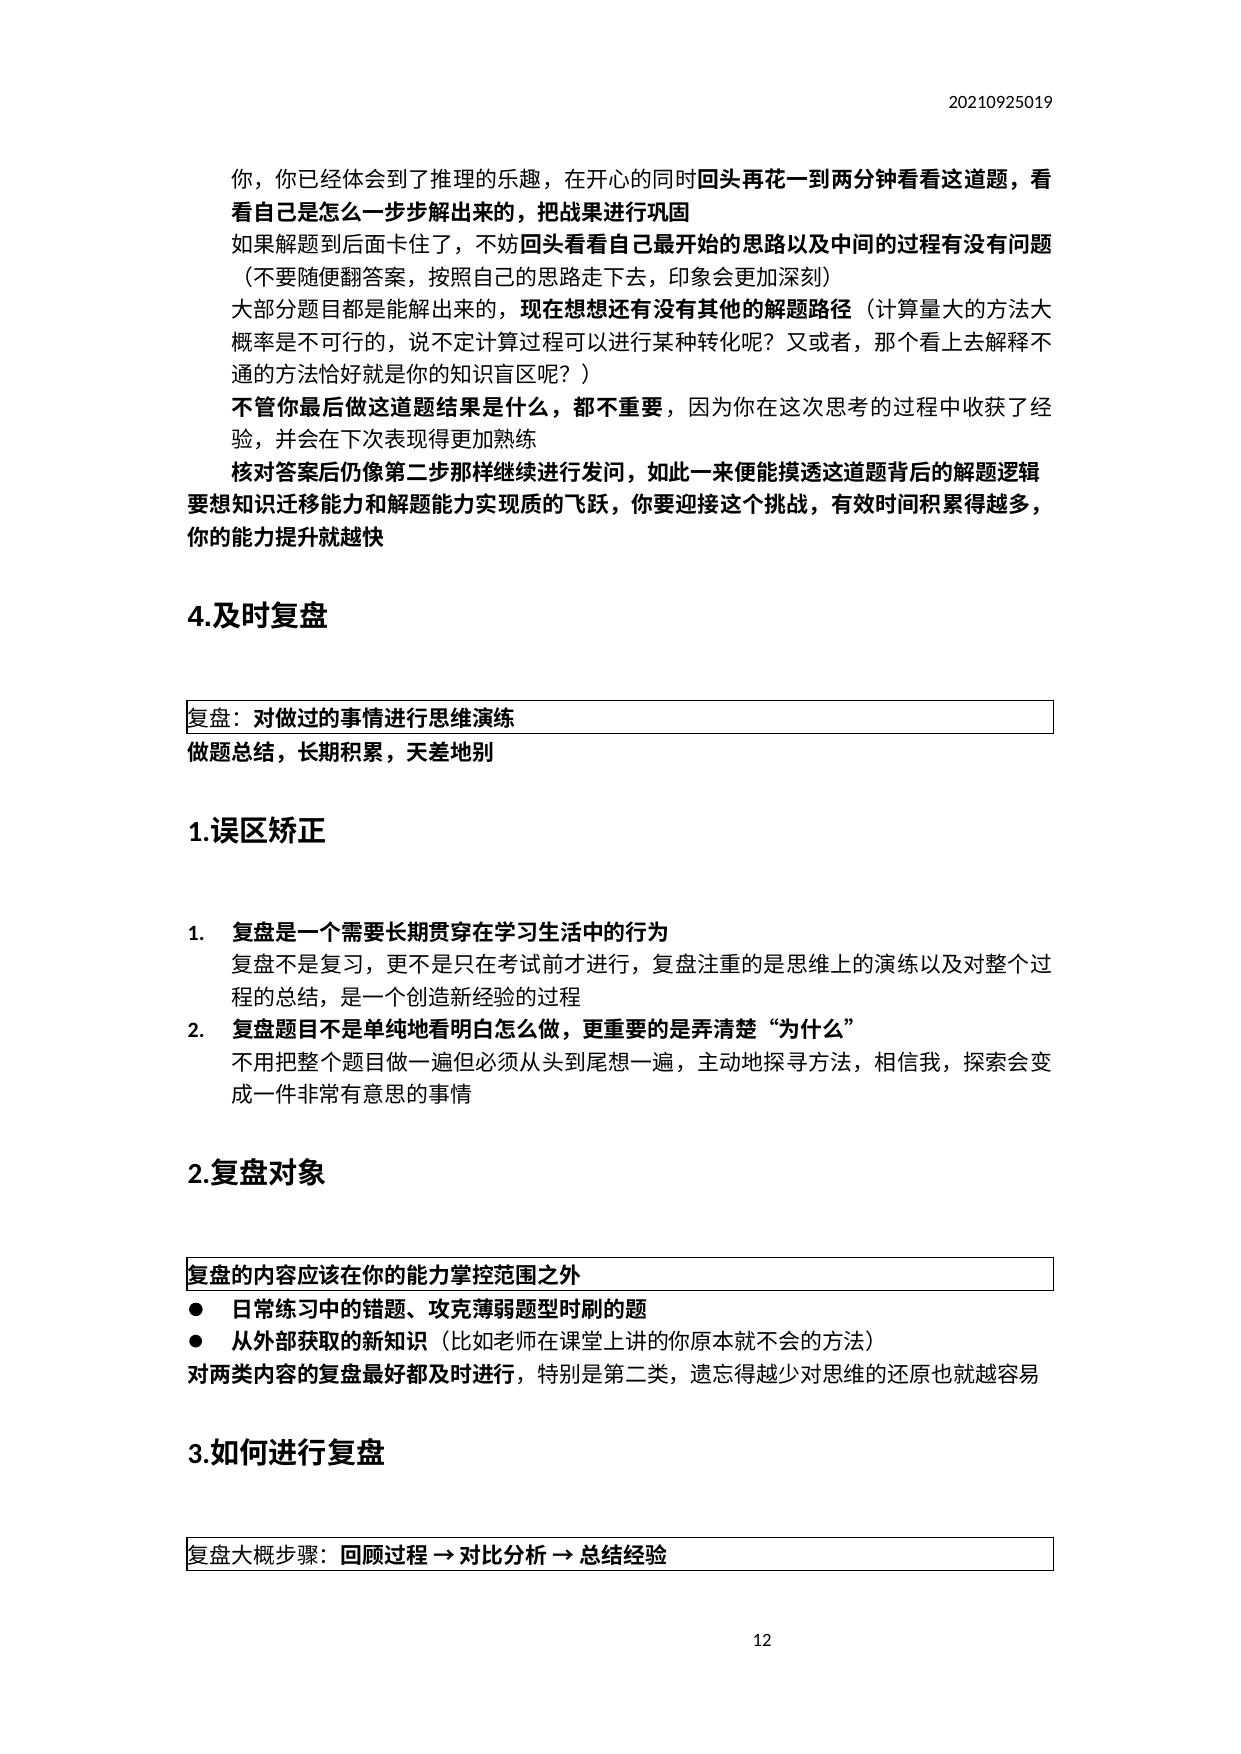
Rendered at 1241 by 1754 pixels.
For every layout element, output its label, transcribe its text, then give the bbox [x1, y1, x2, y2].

list 从外部获取的新知识（比如老师在课堂上讲的你原本就不会的方法） [187, 1324, 1053, 1356]
list 复盘题目不是单纯地看明白怎么做，更重要的是弄清楚“为什么” [187, 1012, 1053, 1044]
subtitle 3.如何进行复盘 [187, 1418, 1053, 1483]
text 做题总结，长期积累，天差地别 [187, 734, 1053, 767]
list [231, 162, 1053, 227]
text 复盘的内容应该在你的能力掌控范围之外 [188, 1258, 1053, 1290]
list 日常练习中的错题、攻克薄弱题型时刷的题 [187, 1291, 1053, 1324]
list 不用把整个题目做一遍但必须从头到尾想一遍，主动地探寻方法，相信我，探索会变成一件非常有意思的事情 [231, 1044, 1053, 1109]
text 复盘大概步骤：回顾过程 → 对比分析 → 总结经验 [188, 1538, 1053, 1570]
list 复盘不是复习，更不是只在考试前才进行，复盘注重的是思维上的演练以及对整个过程的总结，是一个创造新经验的过程 [231, 947, 1053, 1012]
list 大部分题目都是能解出来的，现在想想还有没有其他的解题路径（计算量大的方法大概率是不可行的，说不定计算过程可以进行某种转化呢？又或者，那个看上去解释不通的方法恰好就是你的知识盲区呢？） [231, 292, 1053, 389]
list 复盘是一个需要长期贯穿在学习生活中的行为 [187, 914, 1053, 947]
text 对两类内容的复盘最好都及时进行，特别是第二类，遗忘得越少对思维的还原也就越容易 [187, 1356, 1053, 1389]
text 复盘：对做过的事情进行思维演练 [188, 701, 1053, 733]
subtitle 4.及时复盘 [187, 581, 1053, 646]
list 如果解题到后面卡住了，不妨回头看看自己最开始的思路以及中间的过程有没有问题（不要随便翻答案，按照自己的思路走下去，印象会更加深刻） [231, 227, 1053, 292]
list 要想知识迁移能力和解题能力实现质的飞跃，你要迎接这个挑战，有效时间积累得越多，你的能力提升就越快 [187, 487, 1053, 552]
list 核对答案后仍像第二步那样继续进行发问，如此一来便能摸透这道题背后的解题逻辑 [231, 454, 1053, 487]
subtitle 2.复盘对象 [187, 1138, 1053, 1203]
list 不管你最后做这道题结果是什么，都不重要，因为你在这次思考的过程中收获了经验，并会在下次表现得更加熟练 [231, 389, 1053, 454]
subtitle 1.误区矫正 [187, 796, 1053, 861]
